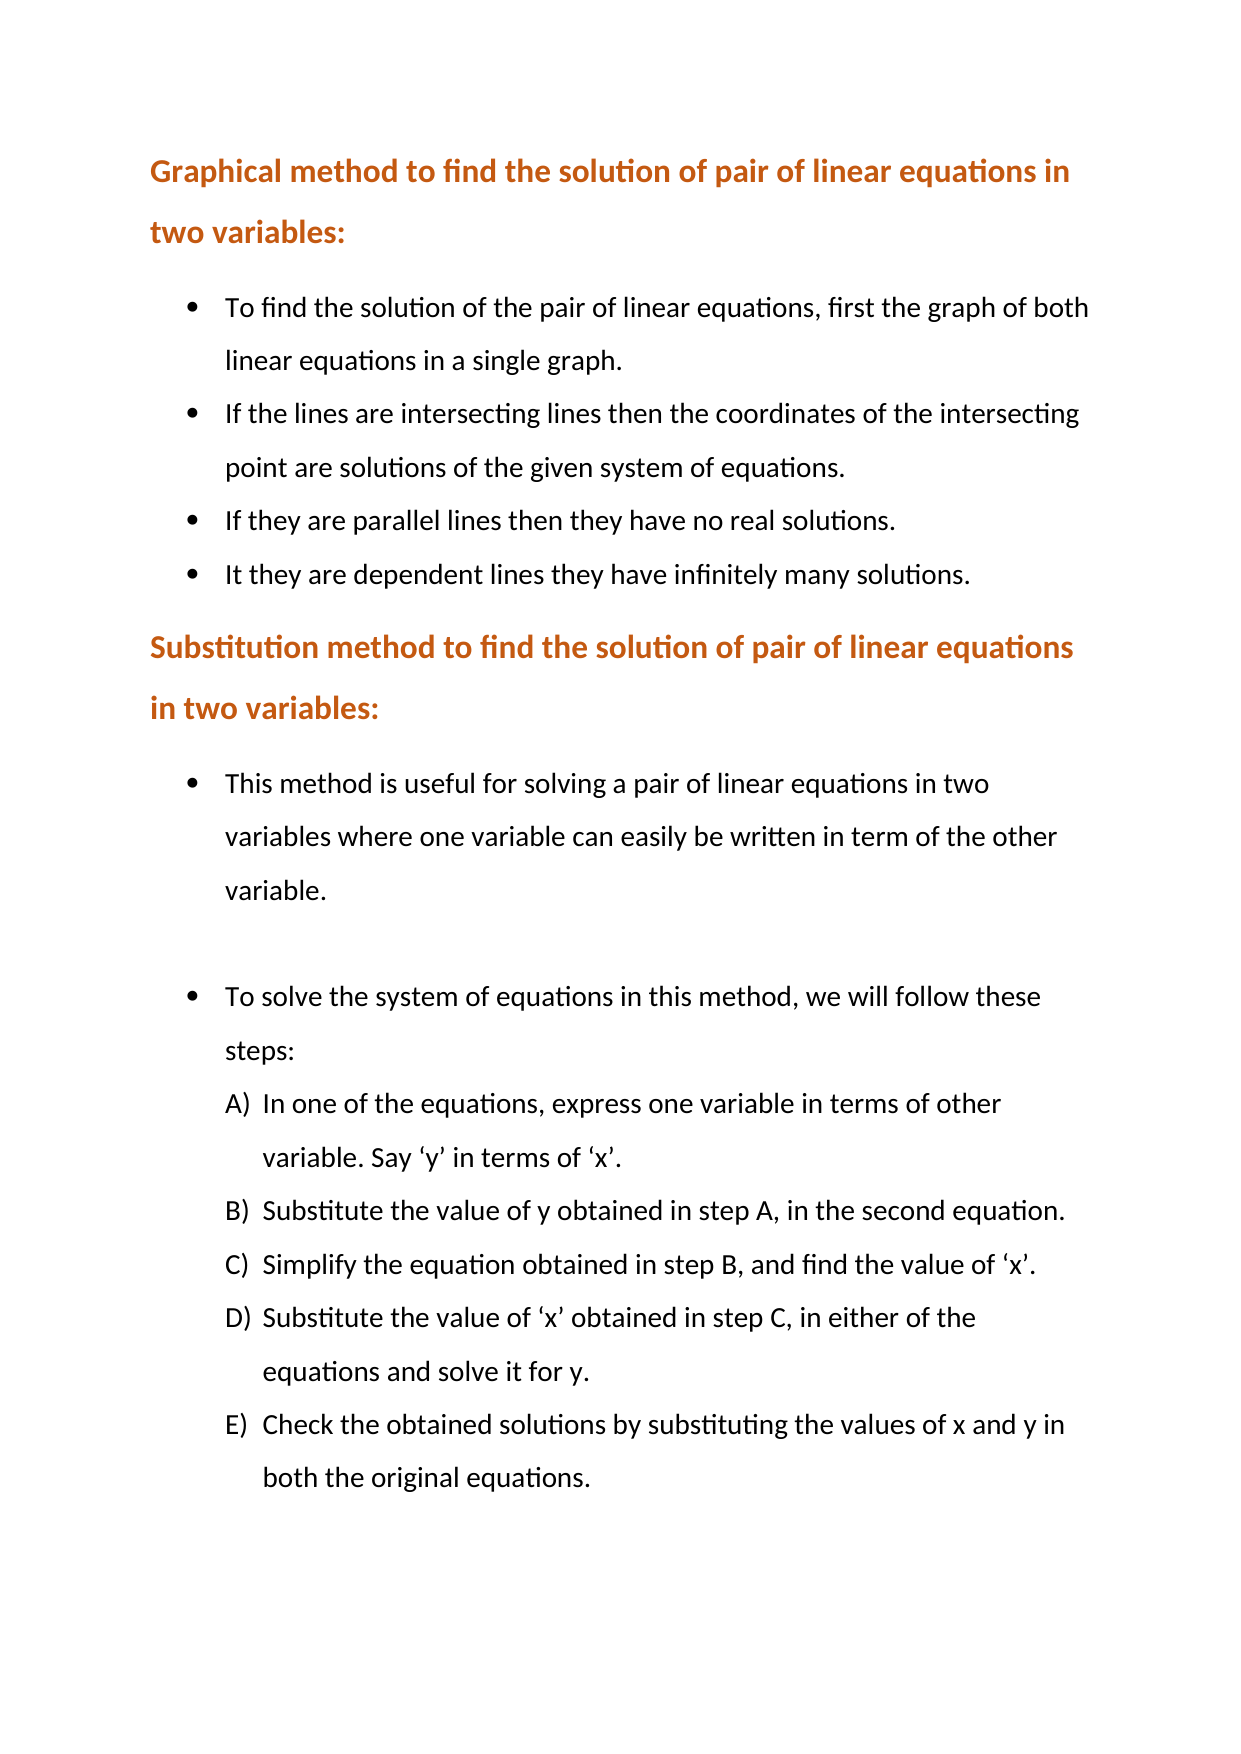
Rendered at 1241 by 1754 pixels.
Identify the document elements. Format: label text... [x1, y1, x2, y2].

list Check the obtained solutions by substituting the values of x and y in both the original equations. [225, 1406, 1090, 1495]
list This method is useful for solving a pair of linear equations in two variables where one variable can easily be written in term of the other variable. [187, 765, 1090, 907]
list If the lines are intersecting lines then the coordinates of the intersecting point are solutions of the given system of equations. [187, 396, 1090, 485]
list Substitute the value of ‘x’ obtained in step C, in either of the equations and solve it for y. [225, 1299, 1090, 1388]
text Graphical method to find the solution of pair of linear equations in two variables: [150, 150, 1090, 252]
list In one of the equations, express one variable in terms of other variable. Say ‘y’ in terms of ‘x’. [225, 1085, 1090, 1174]
list It they are dependent lines they have infinitely many solutions. [187, 556, 1090, 592]
list To find the solution of the pair of linear equations, first the graph of both linear equations in a single graph. [187, 289, 1090, 378]
text Substitution method to find the solution of pair of linear equations in two variables: [150, 626, 1090, 728]
list Substitute the value of y obtained in step A, in the second equation. [225, 1192, 1090, 1228]
list If they are parallel lines then they have no real solutions. [187, 502, 1090, 538]
list Simplify the equation obtained in step B, and find the value of ‘x’. [225, 1246, 1090, 1281]
list To solve the system of equations in this method, we will follow these steps: [187, 978, 1090, 1068]
